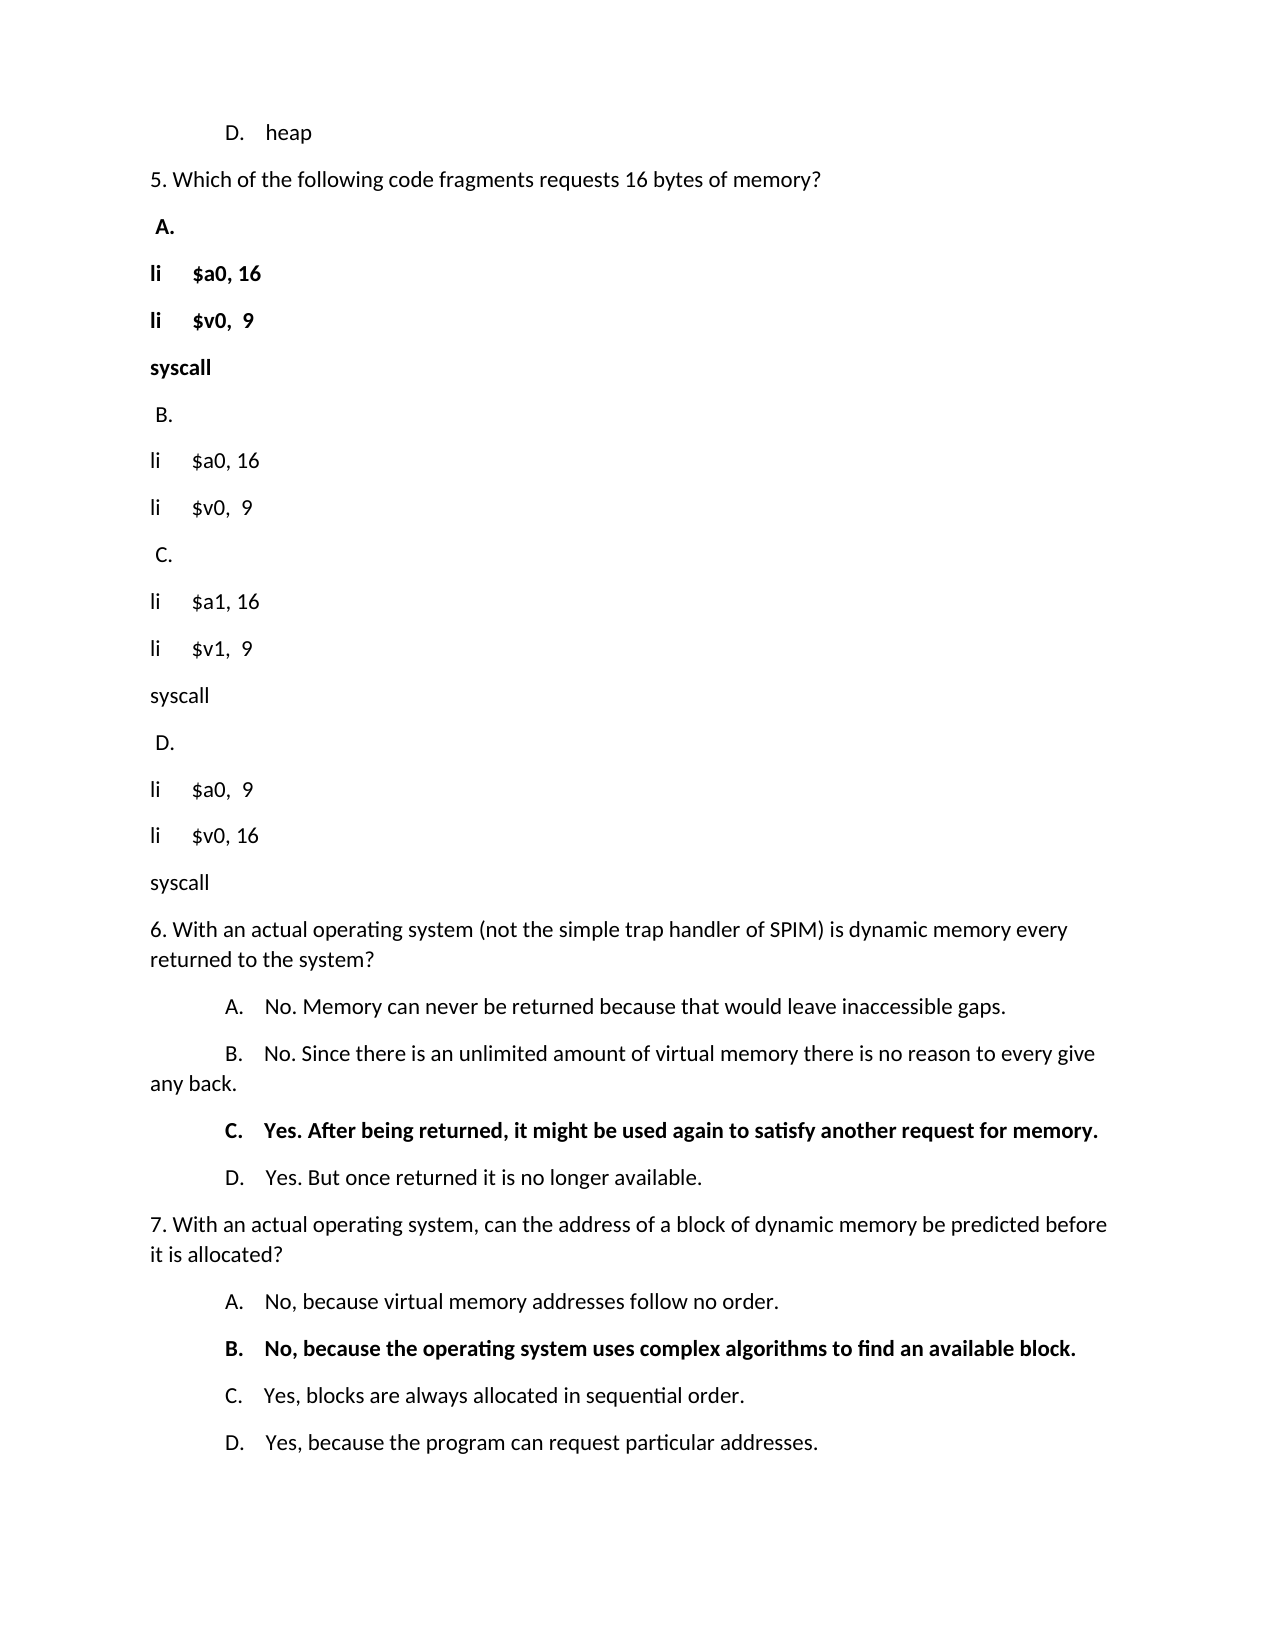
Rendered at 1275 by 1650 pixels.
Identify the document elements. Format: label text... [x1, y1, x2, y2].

text syscall [150, 681, 1125, 709]
text li $v0, 9 [150, 493, 1125, 522]
text B. No, because the operating system uses complex algorithms to find an available block. [150, 1334, 1125, 1362]
text B. [150, 400, 1125, 428]
text A. No, because virtual memory addresses follow no order. [150, 1287, 1125, 1315]
text li $v1, 9 [150, 634, 1125, 662]
text li $v0, 9 [150, 306, 1125, 334]
text A. No. Memory can never be returned because that would leave inaccessible gaps. [150, 992, 1125, 1021]
text li $a0, 16 [150, 259, 1125, 287]
text li $a0, 16 [150, 447, 1125, 475]
text li $a1, 16 [150, 587, 1125, 615]
text D. [150, 728, 1125, 756]
text C. [150, 540, 1125, 568]
text syscall [150, 868, 1125, 897]
text C. Yes, blocks are always allocated in sequential order. [150, 1381, 1125, 1409]
text B. No. Since there is an unlimited amount of virtual memory there is no reason to every give any back. [150, 1039, 1125, 1098]
text D. heap [150, 118, 1125, 147]
text D. Yes, because the program can request particular addresses. [150, 1428, 1125, 1456]
text 7. With an actual operating system, can the address of a block of dynamic memory be predicted before it is allocated? [150, 1210, 1125, 1268]
text li $a0, 9 [150, 775, 1125, 803]
text C. Yes. After being returned, it might be used again to satisfy another request for memory. [150, 1116, 1125, 1144]
text D. Yes. But once returned it is no longer available. [150, 1163, 1125, 1191]
text 6. With an actual operating system (not the simple trap handler of SPIM) is dynamic memory every returned to the system? [150, 915, 1125, 974]
text li $v0, 16 [150, 822, 1125, 850]
text syscall [150, 353, 1125, 381]
text 5. Which of the following code fragments requests 16 bytes of memory? [150, 165, 1125, 193]
text A. [150, 212, 1125, 240]
